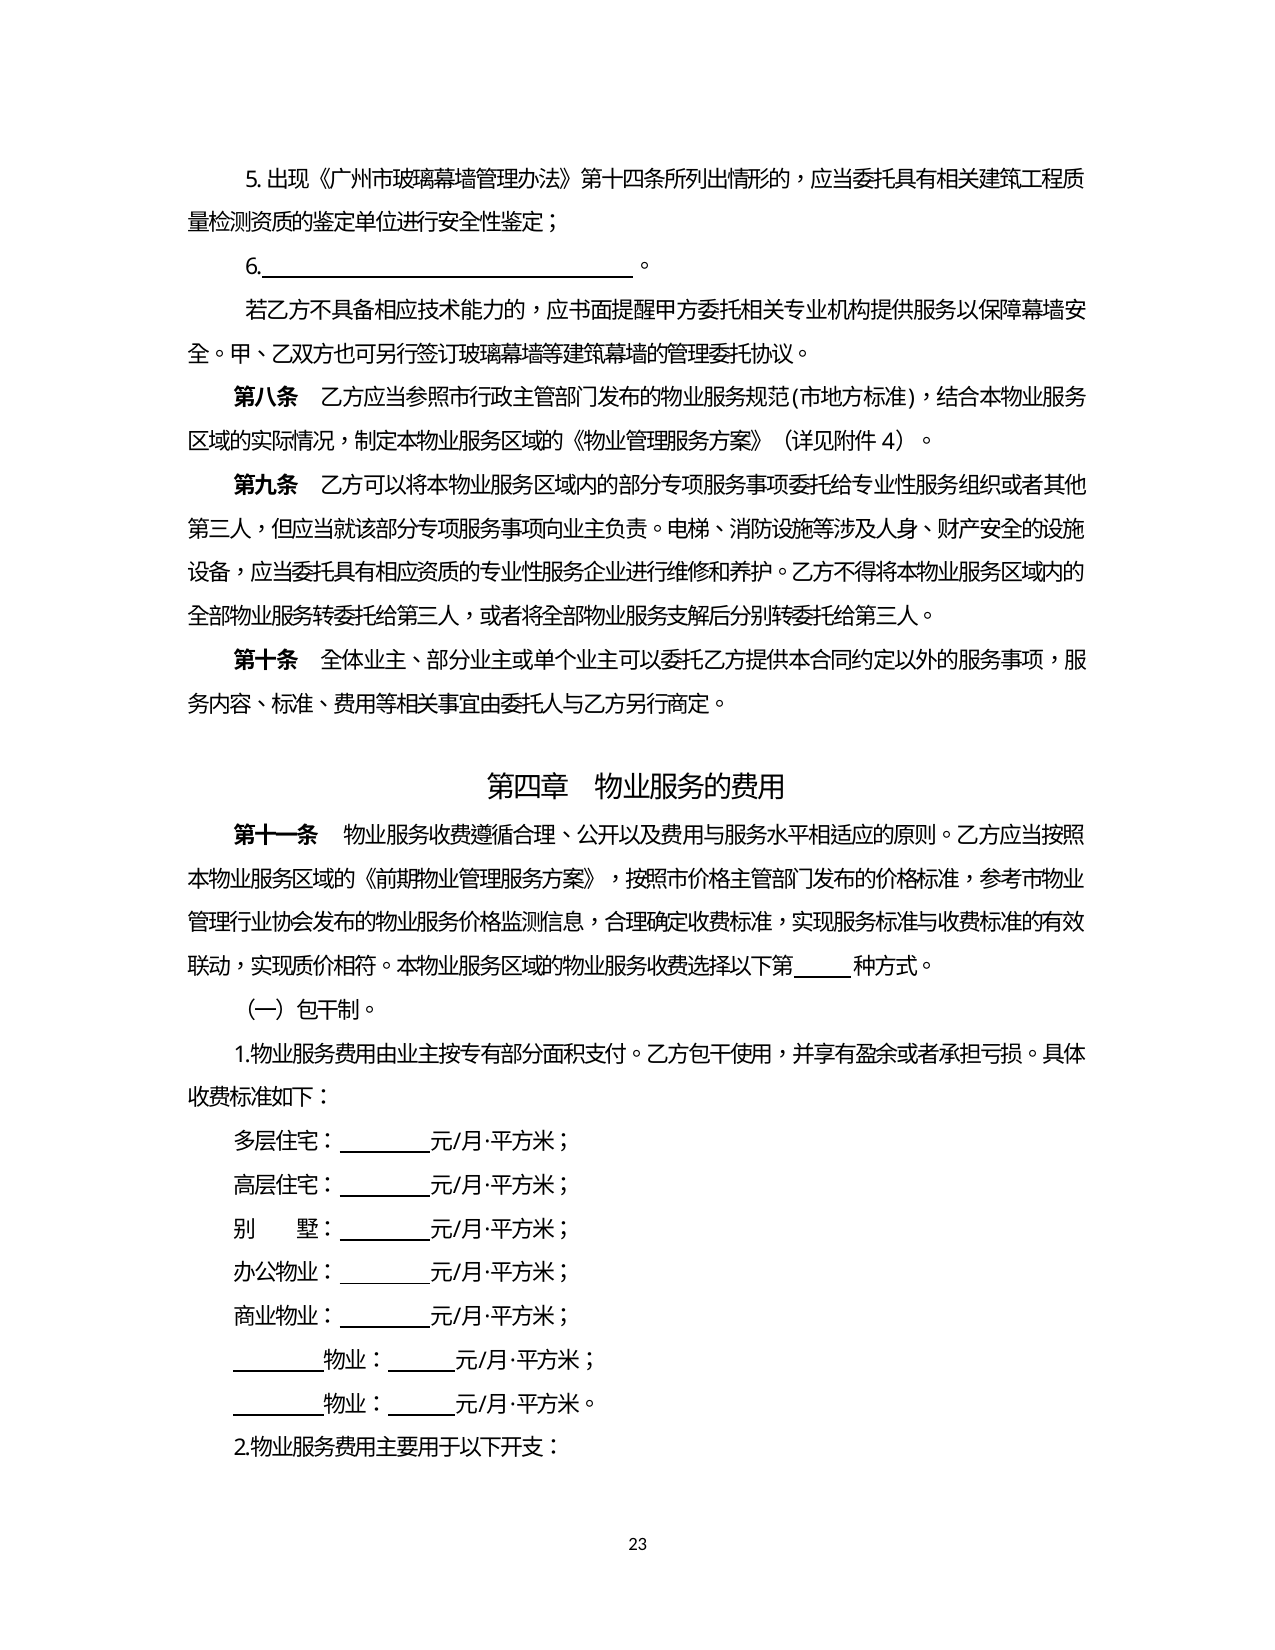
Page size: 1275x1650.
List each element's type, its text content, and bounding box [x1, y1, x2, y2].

text 第十条 全体业主、部分业主或单个业主可以委托乙方提供本合同约定以外的服务事项，服务内容、标准、费用等相关事宜由委托人与乙方另行商定。 [187, 631, 1087, 719]
text 第八条 乙方应当参照市行政主管部门发布的物业服务规范(市地方标准)，结合本物业服务区域的实际情况，制定本物业服务区域的《物业管理服务方案》（详见附件4）。 [187, 369, 1087, 456]
text 商业物业： 元/月·平方米； [187, 1287, 1087, 1331]
text 多层住宅： 元/月·平方米； [187, 1112, 1087, 1156]
text 若乙方不具备相应技术能力的，应书面提醒甲方委托相关专业机构提供服务以保障幕墙安全。甲、乙双方也可另行签订玻璃幕墙等建筑幕墙的管理委托协议。 [187, 281, 1087, 369]
text 2.物业服务费用主要用于以下开支： [187, 1419, 1087, 1462]
text 第十一条 物业服务收费遵循合理、公开以及费用与服务水平相适应的原则。乙方应当按照本物业服务区域的《前期物业管理服务方案》，按照市价格主管部门发布的价格标准，参考市物业管理行业协会发布的物业服务价格监测信息，合理确定收费标准，实现服务标准与收费标准的有效联动，实现质价相符。本物业服务区域的物业服务收费选择以下第 种方式。 [187, 806, 1087, 981]
text 6. 。 [187, 237, 1087, 281]
text 1.物业服务费用由业主按专有部分面积支付。乙方包干使用，并享有盈余或者承担亏损。具体收费标准如下： [187, 1025, 1087, 1112]
text 第四章 物业服务的费用 [187, 762, 1087, 806]
text 物业： 元/月·平方米； [187, 1331, 1087, 1375]
text 别 墅： 元/月·平方米； [187, 1200, 1087, 1244]
text 5. 出现《广州市玻璃幕墙管理办法》第十四条所列出情形的，应当委托具有相关建筑工程质量检测资质的鉴定单位进行安全性鉴定； [187, 150, 1087, 237]
text 办公物业： 元/月·平方米； [187, 1244, 1087, 1287]
text 高层住宅： 元/月·平方米； [187, 1156, 1087, 1200]
text 物业： 元/月·平方米。 [187, 1375, 1087, 1419]
text （一）包干制。 [187, 981, 1087, 1025]
text 第九条 乙方可以将本物业服务区域内的部分专项服务事项委托给专业性服务组织或者其他第三人，但应当就该部分专项服务事项向业主负责。电梯、消防设施等涉及人身、财产安全的设施设备，应当委托具有相应资质的专业性服务企业进行维修和养护。乙方不得将本物业服务区域内的全部物业服务转委托给第三人，或者将全部物业服务支解后分别转委托给第三人。 [187, 456, 1087, 631]
